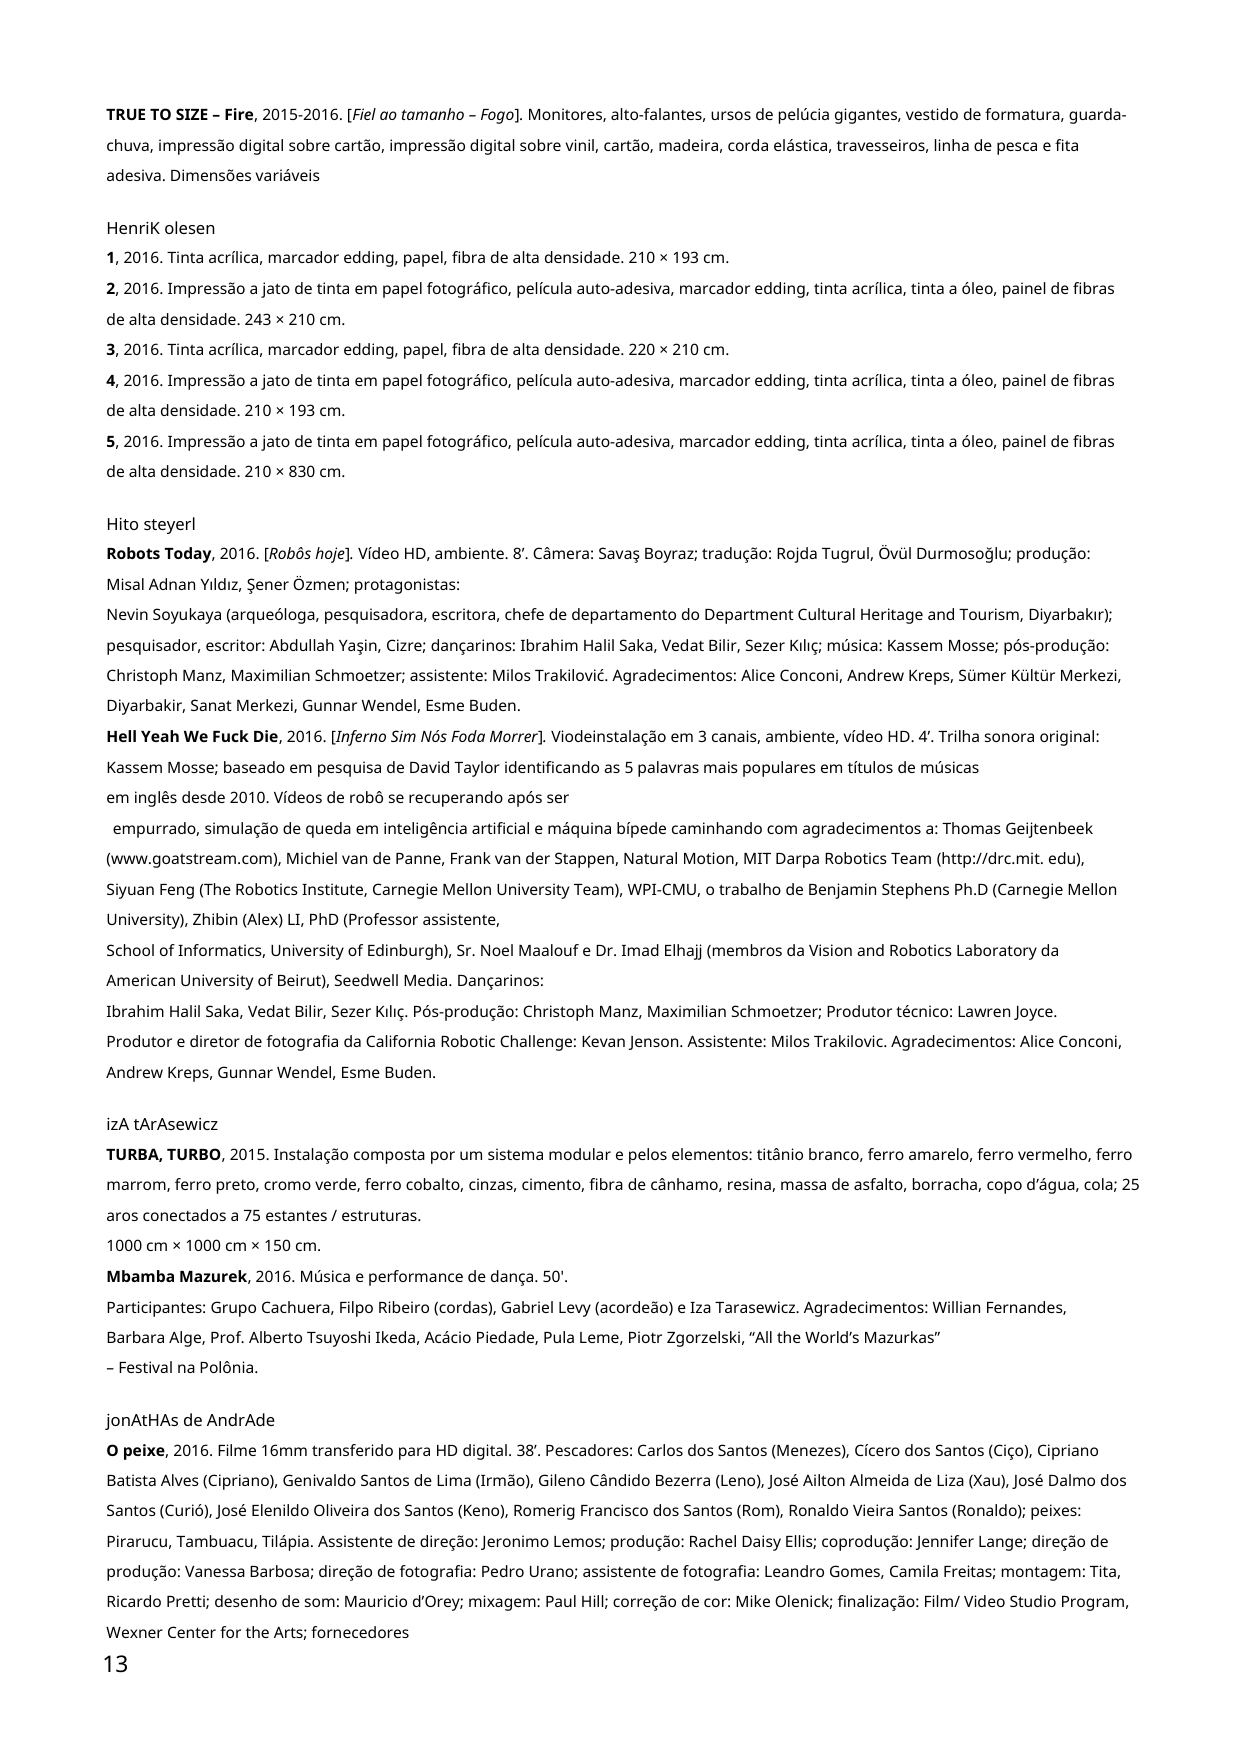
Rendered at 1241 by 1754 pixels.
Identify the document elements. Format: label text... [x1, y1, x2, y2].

text 1000 cm × 1000 cm × 150 cm. [106, 1235, 1134, 1256]
text School of Informatics, University of Edinburgh), Sr. Noel Maalouf e Dr. Imad Elhajj (membros da Vision and Robotics Laboratory da American University of Beirut), Seedwell Media. Dançarinos: [106, 940, 1105, 991]
text Nevin Soyukaya (arqueóloga, pesquisadora, escritora, chefe de departamento do Department Cultural Heritage and Tourism, Diyarbakır); pesquisador, escritor: Abdullah Yaşin, Cizre; dançarinos: Ibrahim Halil Saka, Vedat Bilir, Sezer Kılıç; música: Kassem Mosse; pós-produção: Christoph Manz, Maximilian Schmoetzer; assistente: Milos Trakilović. Agradecimentos: Alice Conconi, Andrew Kreps, Sümer Kültür Merkezi, Diyarbakir, Sanat Merkezi, Gunnar Wendel, Esme Buden. [106, 604, 1146, 716]
text em inglês desde 2010. Vídeos de robô se recuperando após ser [106, 787, 1146, 808]
text HenriK olesen [106, 216, 1146, 239]
text empurrado, simulação de queda em inteligência artificial e máquina bípede caminhando com agradecimentos a: Thomas Geijtenbeek (www.goatstream.com), Michiel van de Panne, Frank van der Stappen, Natural Motion, MIT Darpa Robotics Team (http://drc.mit. edu), Siyuan Feng (The Robotics Institute, Carnegie Mellon University Team), WPI-CMU, o trabalho de Benjamin Stephens Ph.D (Carnegie Mellon University), Zhibin (Alex) LI, PhD (Professor assistente, [106, 818, 1134, 930]
text TRUE TO SIZE – Fire, 2015-2016. [Fiel ao tamanho – Fogo]. Monitores, alto-falantes, ursos de pelúcia gigantes, vestido de formatura, guarda-chuva, impressão digital sobre cartão, impressão digital sobre vinil, cartão, madeira, corda elástica, travesseiros, linha de pesca e fita adesiva. Dimensões variáveis [106, 104, 1129, 186]
text 3, 2016. Tinta acrílica, marcador edding, papel, fibra de alta densidade. 220 × 210 cm. [106, 339, 1104, 360]
text – Festival na Polônia. [106, 1357, 1134, 1378]
text 5, 2016. Impressão a jato de tinta em papel fotográfico, película auto-adesiva, marcador edding, tinta acrílica, tinta a óleo, painel de fibras de alta densidade. 210 × 830 cm. [106, 430, 1121, 482]
text 4, 2016. Impressão a jato de tinta em papel fotográfico, película auto-adesiva, marcador edding, tinta acrílica, tinta a óleo, painel de fibras de alta densidade. 210 × 193 cm. [106, 369, 1121, 421]
text TURBA, TURBO, 2015. Instalação composta por um sistema modular e pelos elementos: titânio branco, ferro amarelo, ferro vermelho, ferro marrom, ferro preto, cromo verde, ferro cobalto, cinzas, cimento, fibra de cânhamo, resina, massa de asfalto, borracha, copo d’água, cola; 25 aros conectados a 75 estantes / estruturas. [106, 1144, 1141, 1226]
text 2, 2016. Impressão a jato de tinta em papel fotográfico, película auto-adesiva, marcador edding, tinta acrílica, tinta a óleo, painel de fibras de alta densidade. 243 × 210 cm. [106, 278, 1121, 329]
text Hell Yeah We Fuck Die, 2016. [Inferno Sim Nós Foda Morrer]. Viodeinstalação em 3 canais, ambiente, vídeo HD. 4’. Trilha sonora original: Kassem Mosse; baseado em pesquisa de David Taylor identificando as 5 palavras mais populares em títulos de músicas [106, 726, 1148, 778]
text jonAtHAs de AndrAde [106, 1409, 1146, 1432]
text Ibrahim Halil Saka, Vedat Bilir, Sezer Kılıç. Pós-produção: Christoph Manz, Maximilian Schmoetzer; Produtor técnico: Lawren Joyce. [106, 1001, 1134, 1022]
text 1, 2016. Tinta acrílica, marcador edding, papel, fibra de alta densidade. 210 × 193 cm. [106, 247, 1104, 268]
text Hito steyerl [106, 512, 1146, 535]
text Mbamba Mazurek, 2016. Música e performance de dança. 50'. [106, 1266, 1137, 1287]
text O peixe, 2016. Filme 16mm transferido para HD digital. 38’. Pescadores: Carlos dos Santos (Menezes), Cícero dos Santos (Ciço), Cipriano Batista Alves (Cipriano), Genivaldo Santos de Lima (Irmão), Gileno Cândido Bezerra (Leno), José Ailton Almeida de Liza (Xau), José Dalmo dos Santos (Curió), José Elenildo Oliveira dos Santos (Keno), Romerig Francisco dos Santos (Rom), Ronaldo Vieira Santos (Ronaldo); peixes: Pirarucu, Tambuacu, Tilápia. Assistente de direção: Jeronimo Lemos; produção: Rachel Daisy Ellis; coprodução: Jennifer Lange; direção de produção: Vanessa Barbosa; direção de fotografia: Pedro Urano; assistente de fotografia: Leandro Gomes, Camila Freitas; montagem: Tita, Ricardo Pretti; desenho de som: Mauricio d’Orey; mixagem: Paul Hill; correção de cor: Mike Olenick; finalização: Film/ Video Studio Program, Wexner Center for the Arts; fornecedores [106, 1439, 1137, 1643]
text izA tArAsewicz [106, 1113, 1146, 1136]
text Participantes: Grupo Cachuera, Filpo Ribeiro (cordas), Gabriel Levy (acordeão) e Iza Tarasewicz. Agradecimentos: Willian Fernandes, Barbara Alge, Prof. Alberto Tsuyoshi Ikeda, Acácio Piedade, Pula Leme, Piotr Zgorzelski, “All the World’s Mazurkas” [106, 1296, 1121, 1348]
text Robots Today, 2016. [Robôs hoje]. Vídeo HD, ambiente. 8’. Câmera: Savaş Boyraz; tradução: Rojda Tugrul, Övül Durmosoğlu; produção: Misal Adnan Yıldız, Şener Özmen; protagonistas: [106, 543, 1132, 594]
text Produtor e diretor de fotografia da California Robotic Challenge: Kevan Jenson. Assistente: Milos Trakilovic. Agradecimentos: Alice Conconi, Andrew Kreps, Gunnar Wendel, Esme Buden. [106, 1031, 1132, 1083]
